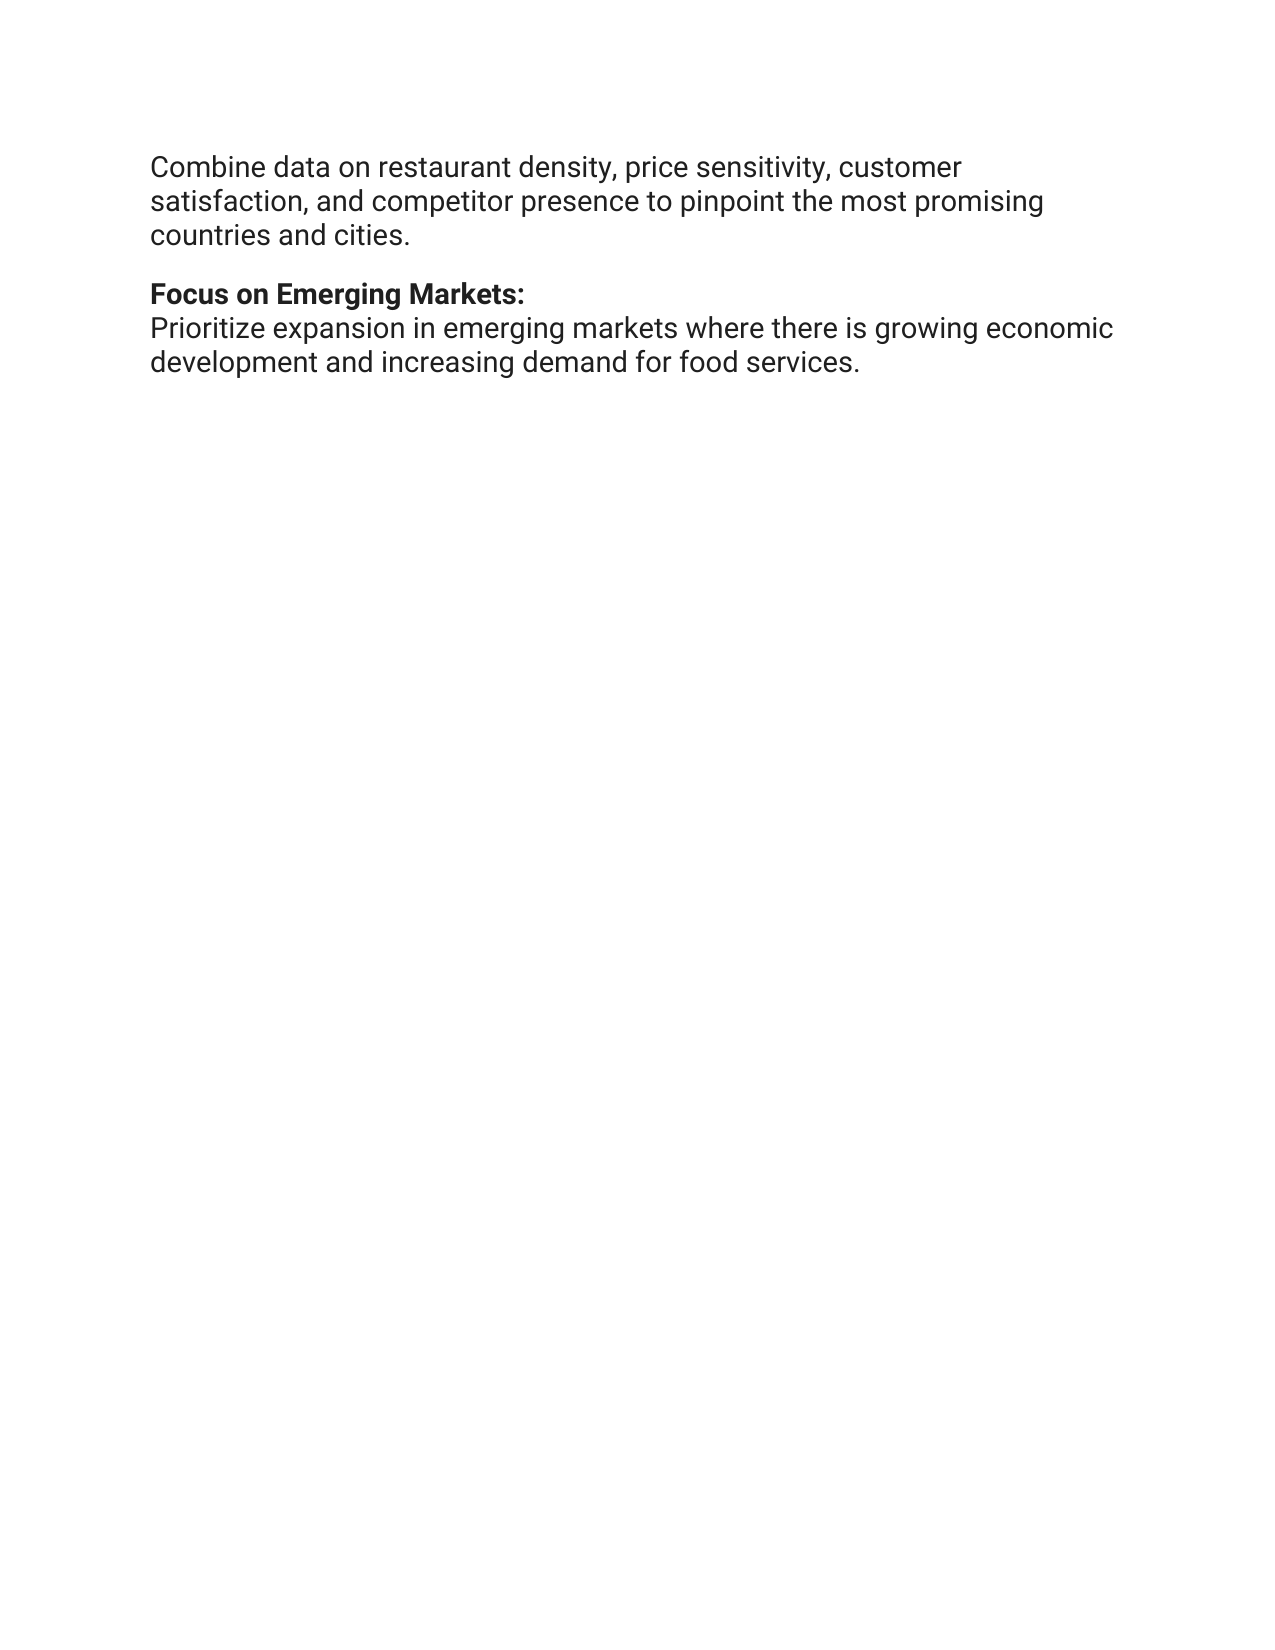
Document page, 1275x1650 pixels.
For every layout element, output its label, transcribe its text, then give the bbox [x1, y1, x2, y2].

text Focus on Emerging Markets: Prioritize expansion in emerging markets where there is growing economic development and increasing demand for food services. [150, 277, 1125, 380]
